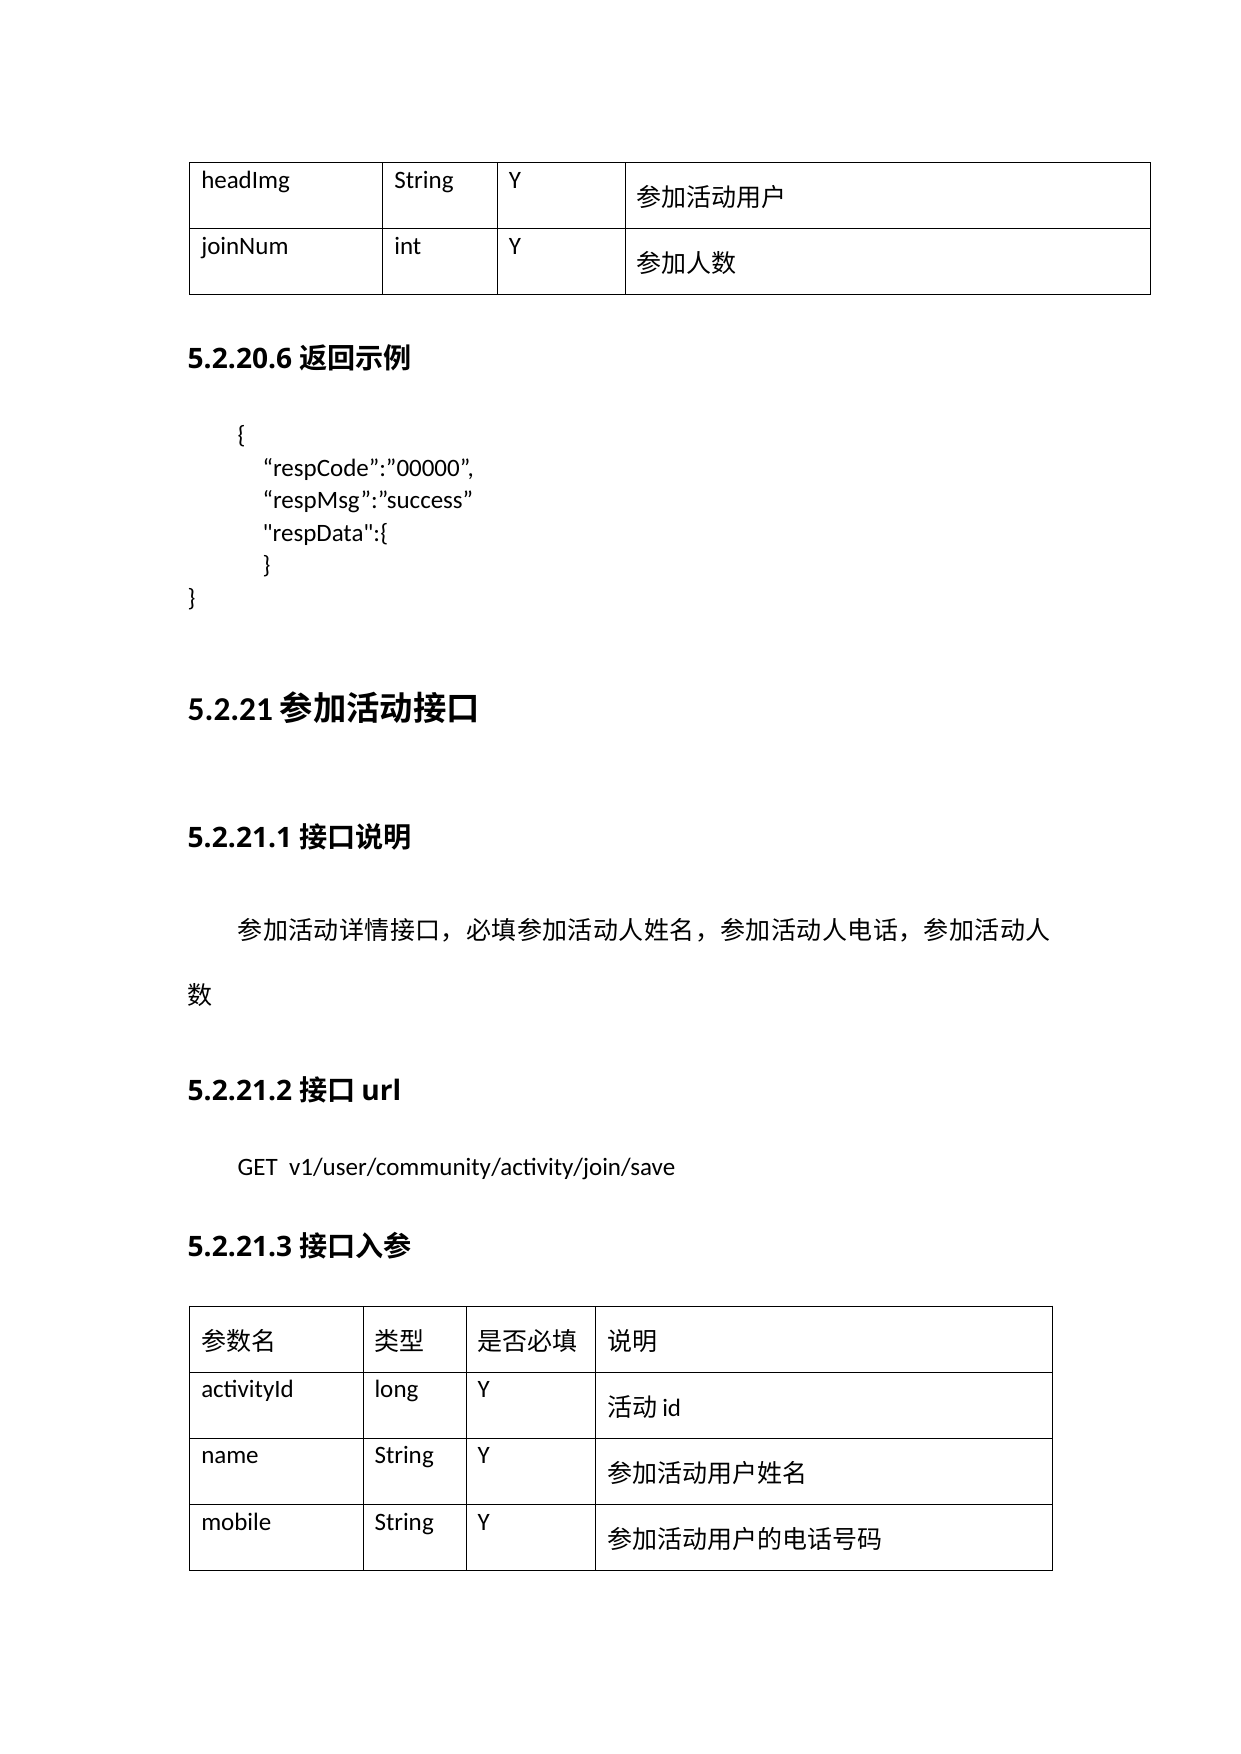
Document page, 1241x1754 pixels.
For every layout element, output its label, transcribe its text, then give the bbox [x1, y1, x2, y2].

table_header 类型 [364, 1307, 466, 1372]
table_cell long [364, 1373, 466, 1438]
table_cell name [190, 1439, 363, 1504]
text } [187, 581, 1053, 613]
subtitle 5.2.21参加活动接口 [187, 673, 1053, 738]
table_cell 参加人数 [626, 229, 1150, 294]
table_cell int [383, 229, 497, 294]
table_cell 活动id [596, 1373, 1052, 1438]
table_cell mobile [190, 1505, 363, 1570]
table_header 是否必填 [467, 1307, 595, 1372]
table_header 说明 [596, 1307, 1052, 1372]
text “respMsg”:”success” [187, 483, 1053, 516]
table_cell Y [467, 1505, 595, 1570]
table_cell String [383, 163, 497, 228]
subtitle 5.2.21.1 接口说明 [187, 802, 1053, 867]
table_cell Y [467, 1439, 595, 1504]
table_cell String [364, 1439, 466, 1504]
table_cell 参加活动用户姓名 [596, 1439, 1052, 1504]
subtitle 5.2.21.2 接口url [187, 1056, 1053, 1121]
text "respData":{ [187, 516, 1053, 548]
table_cell joinNum [190, 229, 382, 294]
table_cell activityId [190, 1373, 363, 1438]
text GET v1/user/community/activity/join/save [187, 1150, 1053, 1182]
table_header 参数名 [190, 1307, 363, 1372]
text 参加活动详情接口，必填参加活动人姓名，参加活动人电话，参加活动人数 [187, 896, 1053, 1026]
table_cell 参加活动用户 [626, 163, 1150, 228]
table_cell Y [467, 1373, 595, 1438]
table_cell Y [498, 229, 625, 294]
table_cell headImg [190, 163, 382, 228]
table_cell String [364, 1505, 466, 1570]
text “respCode”:”00000”, [187, 451, 1053, 483]
text { [187, 418, 1053, 451]
text } [187, 548, 1053, 581]
table_cell 参加活动用户的电话号码 [596, 1505, 1052, 1570]
subtitle 5.2.20.6 返回示例 [187, 324, 1053, 389]
subtitle 5.2.21.3 接口入参 [187, 1211, 1053, 1276]
table_cell Y [498, 163, 625, 228]
